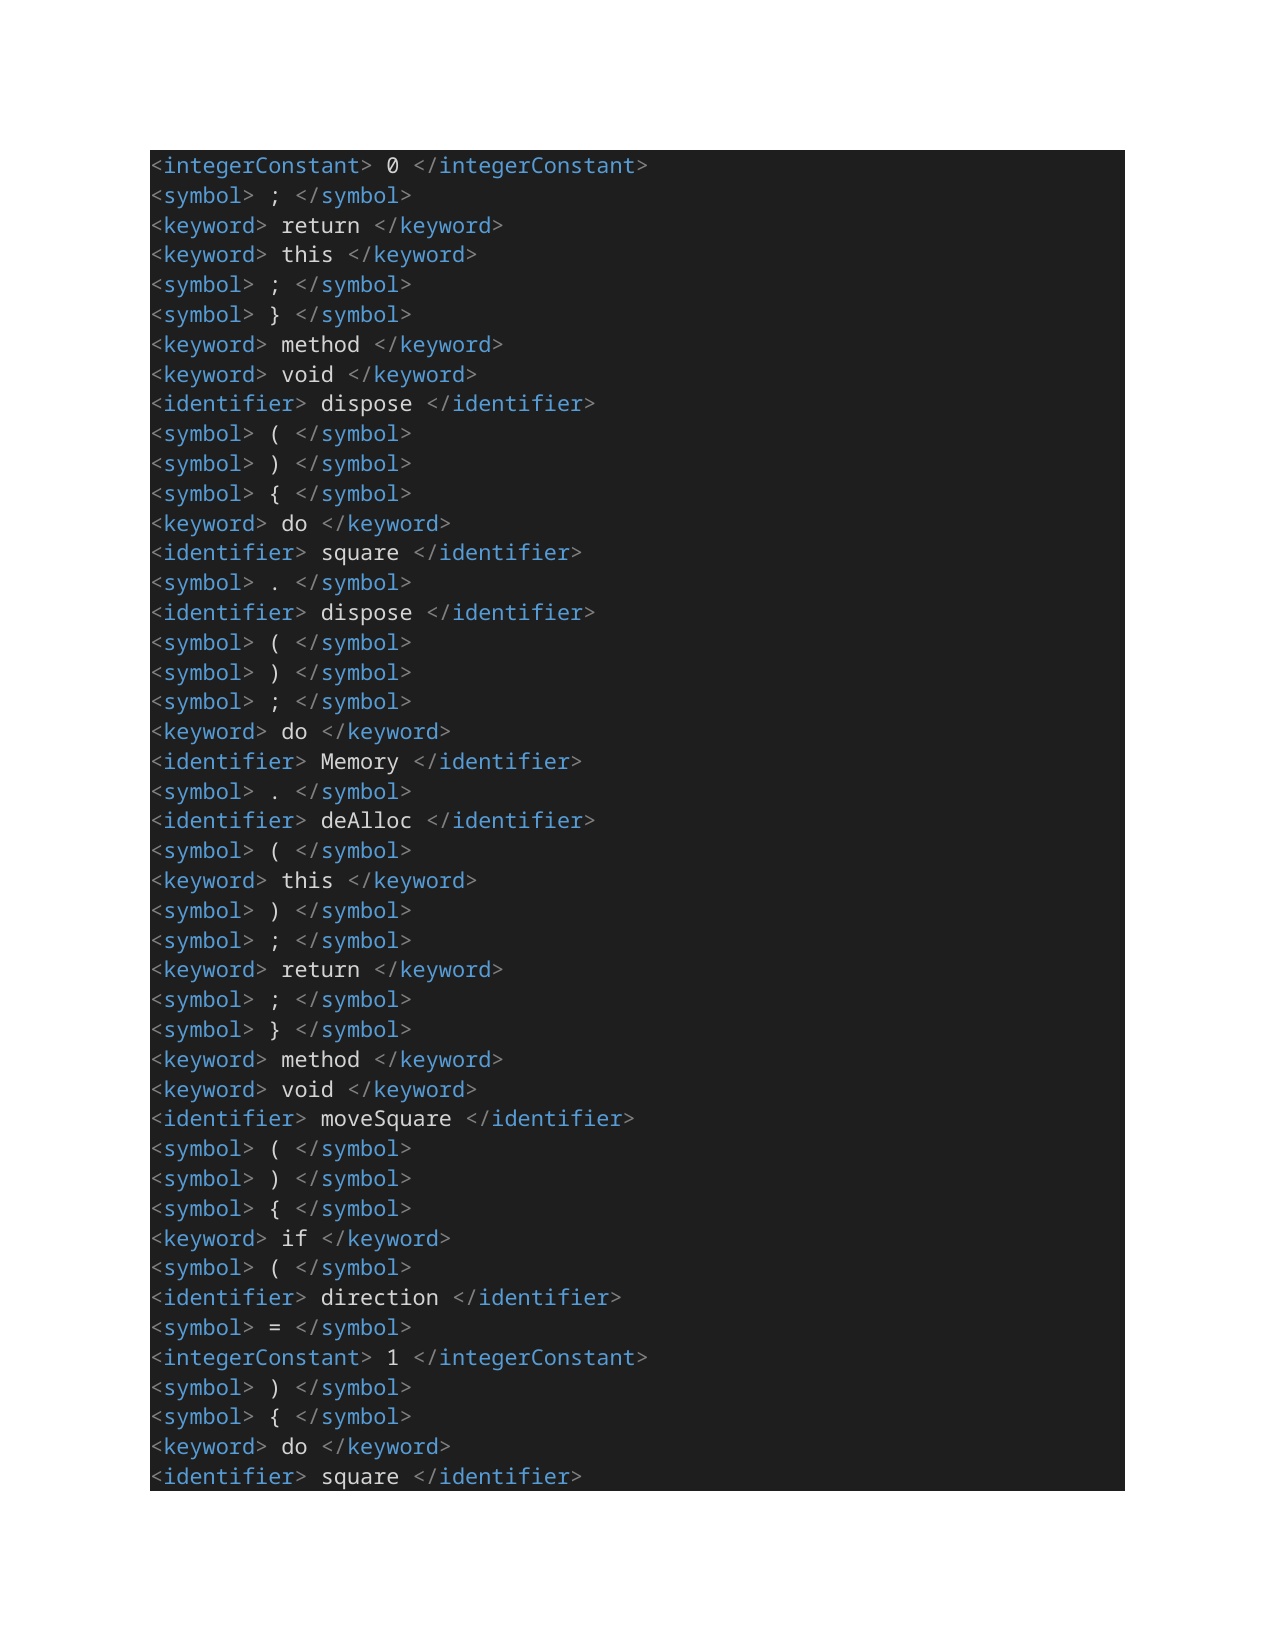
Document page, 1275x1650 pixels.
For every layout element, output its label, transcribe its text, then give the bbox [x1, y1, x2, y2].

text <symbol> = </symbol> [150, 1312, 1125, 1342]
text <keyword> void </keyword> [150, 1073, 1125, 1103]
text <keyword> void </keyword> [150, 358, 1125, 388]
text <symbol> ( </symbol> [150, 1252, 1125, 1282]
text <symbol> } </symbol> [150, 1014, 1125, 1044]
text <symbol> ; </symbol> [150, 269, 1125, 299]
text <symbol> } </symbol> [150, 299, 1125, 329]
text <symbol> . </symbol> [150, 567, 1125, 597]
text <keyword> if </keyword> [150, 1222, 1125, 1252]
text <symbol> ) </symbol> [150, 656, 1125, 686]
text <keyword> do </keyword> [150, 716, 1125, 746]
text <symbol> { </symbol> [150, 478, 1125, 507]
text <symbol> ( </symbol> [150, 835, 1125, 865]
text <identifier> dispose </identifier> [150, 388, 1125, 418]
text <identifier> square </identifier> [150, 537, 1125, 567]
text <keyword> do </keyword> [150, 1431, 1125, 1461]
text <identifier> square </identifier> [150, 1461, 1125, 1491]
text <symbol> ; </symbol> [150, 180, 1125, 209]
text <symbol> ( </symbol> [150, 627, 1125, 656]
text <symbol> ; </symbol> [150, 984, 1125, 1014]
text <identifier> moveSquare </identifier> [150, 1103, 1125, 1133]
text <symbol> ; </symbol> [150, 924, 1125, 954]
text <identifier> Memory </identifier> [150, 746, 1125, 776]
text <keyword> method </keyword> [150, 329, 1125, 358]
text <symbol> ( </symbol> [150, 418, 1125, 448]
text <keyword> this </keyword> [150, 239, 1125, 269]
text <symbol> ) </symbol> [150, 895, 1125, 924]
text <identifier> direction </identifier> [150, 1282, 1125, 1312]
text <symbol> { </symbol> [150, 1193, 1125, 1222]
text <symbol> { </symbol> [150, 1401, 1125, 1431]
text <keyword> this </keyword> [150, 865, 1125, 895]
text <keyword> do </keyword> [150, 507, 1125, 537]
text <identifier> dispose </identifier> [150, 597, 1125, 627]
text <keyword> method </keyword> [150, 1044, 1125, 1073]
text <integerConstant> 0 </integerConstant> [150, 150, 1125, 180]
text <identifier> deAlloc </identifier> [150, 805, 1125, 835]
text <symbol> ) </symbol> [150, 1163, 1125, 1193]
text <keyword> return </keyword> [150, 954, 1125, 984]
text <symbol> ( </symbol> [150, 1133, 1125, 1163]
text <integerConstant> 1 </integerConstant> [150, 1342, 1125, 1371]
text <symbol> ; </symbol> [150, 686, 1125, 716]
text <symbol> ) </symbol> [150, 1371, 1125, 1401]
text <symbol> ) </symbol> [150, 448, 1125, 478]
text <keyword> return </keyword> [150, 209, 1125, 239]
text <symbol> . </symbol> [150, 776, 1125, 805]
